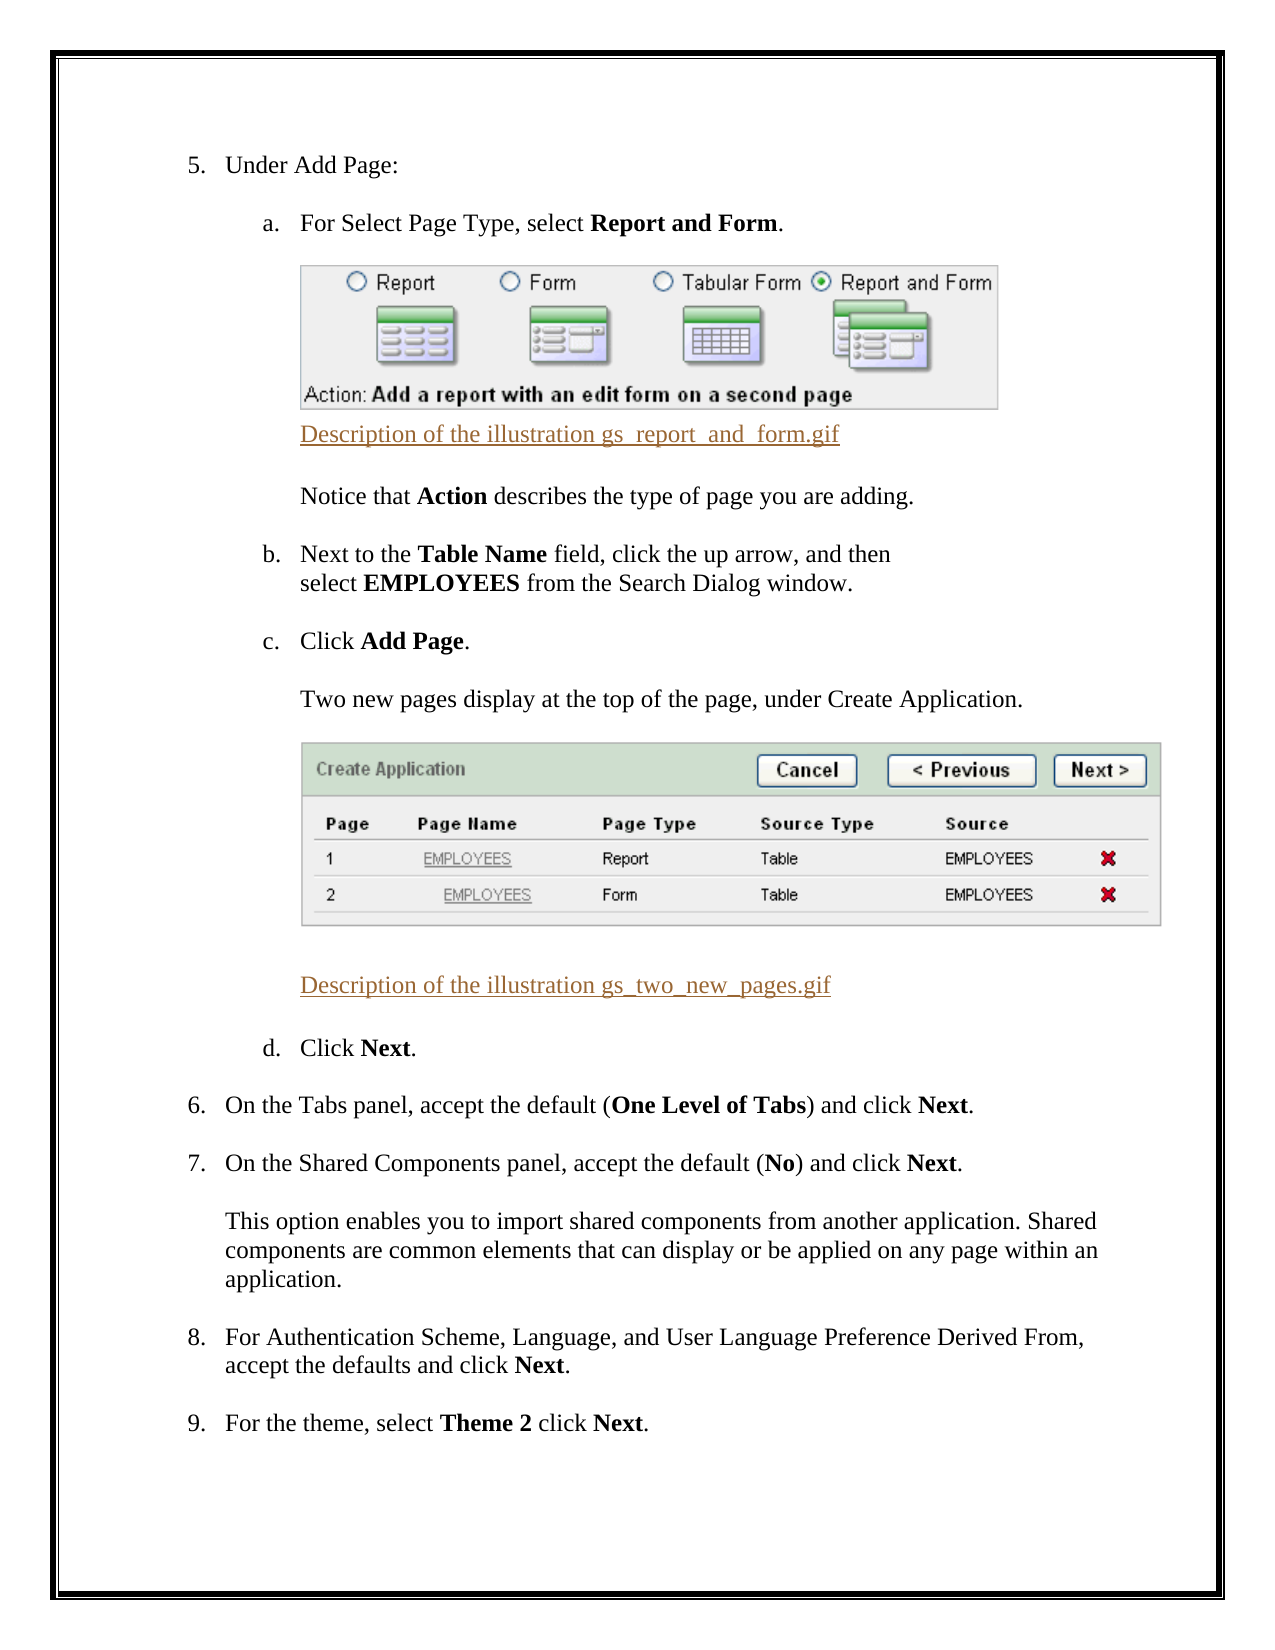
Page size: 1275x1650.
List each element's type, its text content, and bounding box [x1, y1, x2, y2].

picture [300, 741, 1163, 928]
list Under Add Page: [187, 150, 1125, 179]
list Click Next. [262, 1033, 1125, 1061]
list For Authentication Scheme, Language, and User Language Preference Derived From, accept the defaults and click Next. [187, 1322, 1125, 1379]
list Click Add Page. [262, 626, 1125, 655]
text Description of the illustration gs_two_new_pages.gif [300, 928, 1125, 999]
list Next to the Table Name field, click the up arrow, and then select EMPLOYEES from the Search Dialog window. [262, 539, 1125, 597]
list On the Tabs panel, accept the default (One Level of Tabs) and click Next. [187, 1091, 1125, 1119]
list For the theme, select Theme 2 click Next. [187, 1408, 1125, 1437]
list On the Shared Components panel, accept the default (No) and click Next. [187, 1148, 1125, 1177]
text Two new pages display at the top of the page, under Create Application. [300, 684, 1125, 713]
text This option enables you to import shared components from another application. Shared components are common elements that can display or be applied on any page within an application. [225, 1206, 1125, 1293]
list For Select Page Type, select Report and Form. [262, 208, 1125, 237]
picture [300, 265, 999, 410]
text Notice that Action describes the type of page you are adding. [300, 481, 1125, 510]
